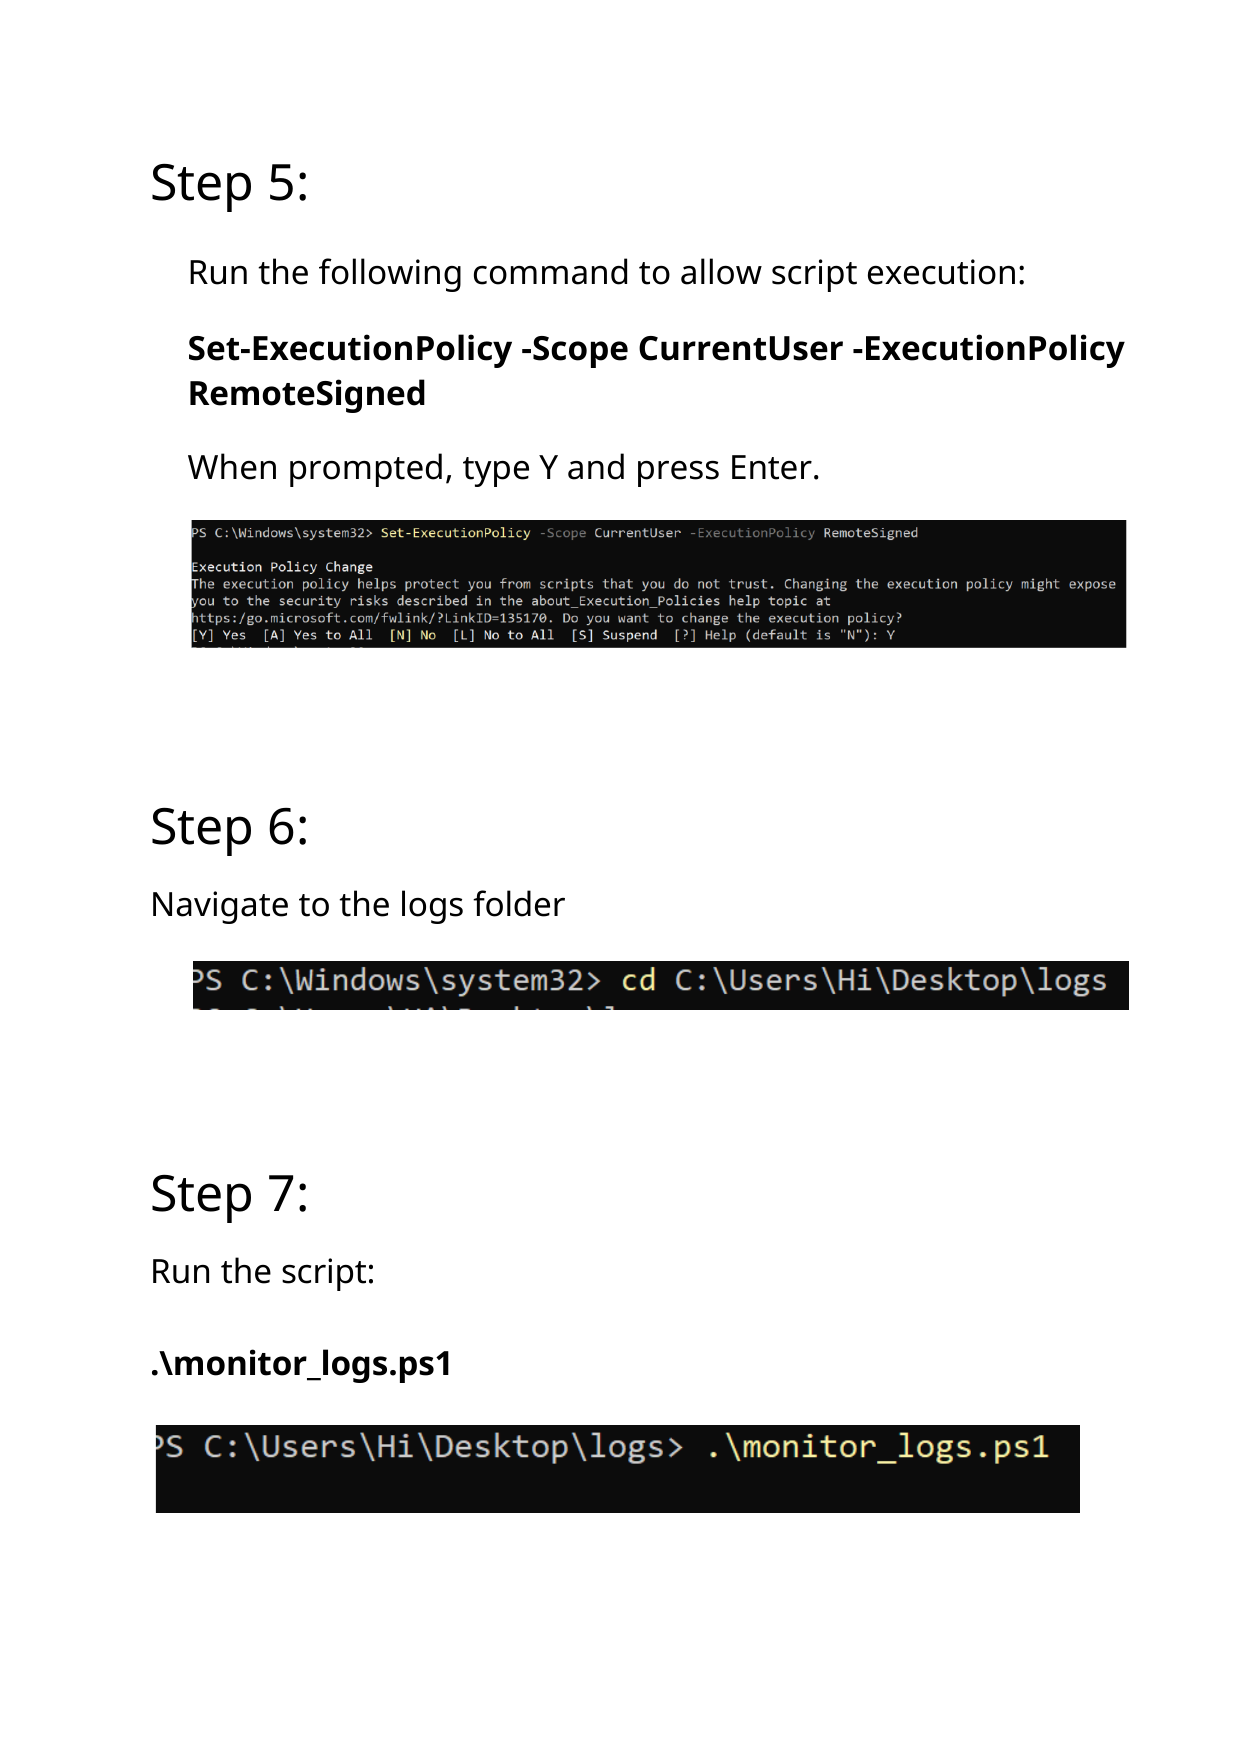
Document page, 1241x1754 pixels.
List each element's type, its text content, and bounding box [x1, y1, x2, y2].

text .\monitor_logs.ps1 [150, 1339, 1181, 1385]
picture [155, 1425, 1080, 1513]
picture [193, 961, 1129, 1010]
picture [191, 520, 1127, 648]
subtitle Set-ExecutionPolicy -Scope CurrentUser -ExecutionPolicy RemoteSigned [187, 324, 1181, 415]
text Navigate to the logs folder [150, 881, 1181, 926]
text Run the following command to allow script execution: [187, 249, 1181, 294]
subtitle Step 6: [150, 791, 1181, 859]
text When prompted, type Y and press Enter. [187, 444, 1181, 489]
subtitle Step 7: [150, 1158, 1181, 1226]
text Run the script: [150, 1248, 1181, 1293]
subtitle Step 5: [150, 147, 1181, 215]
